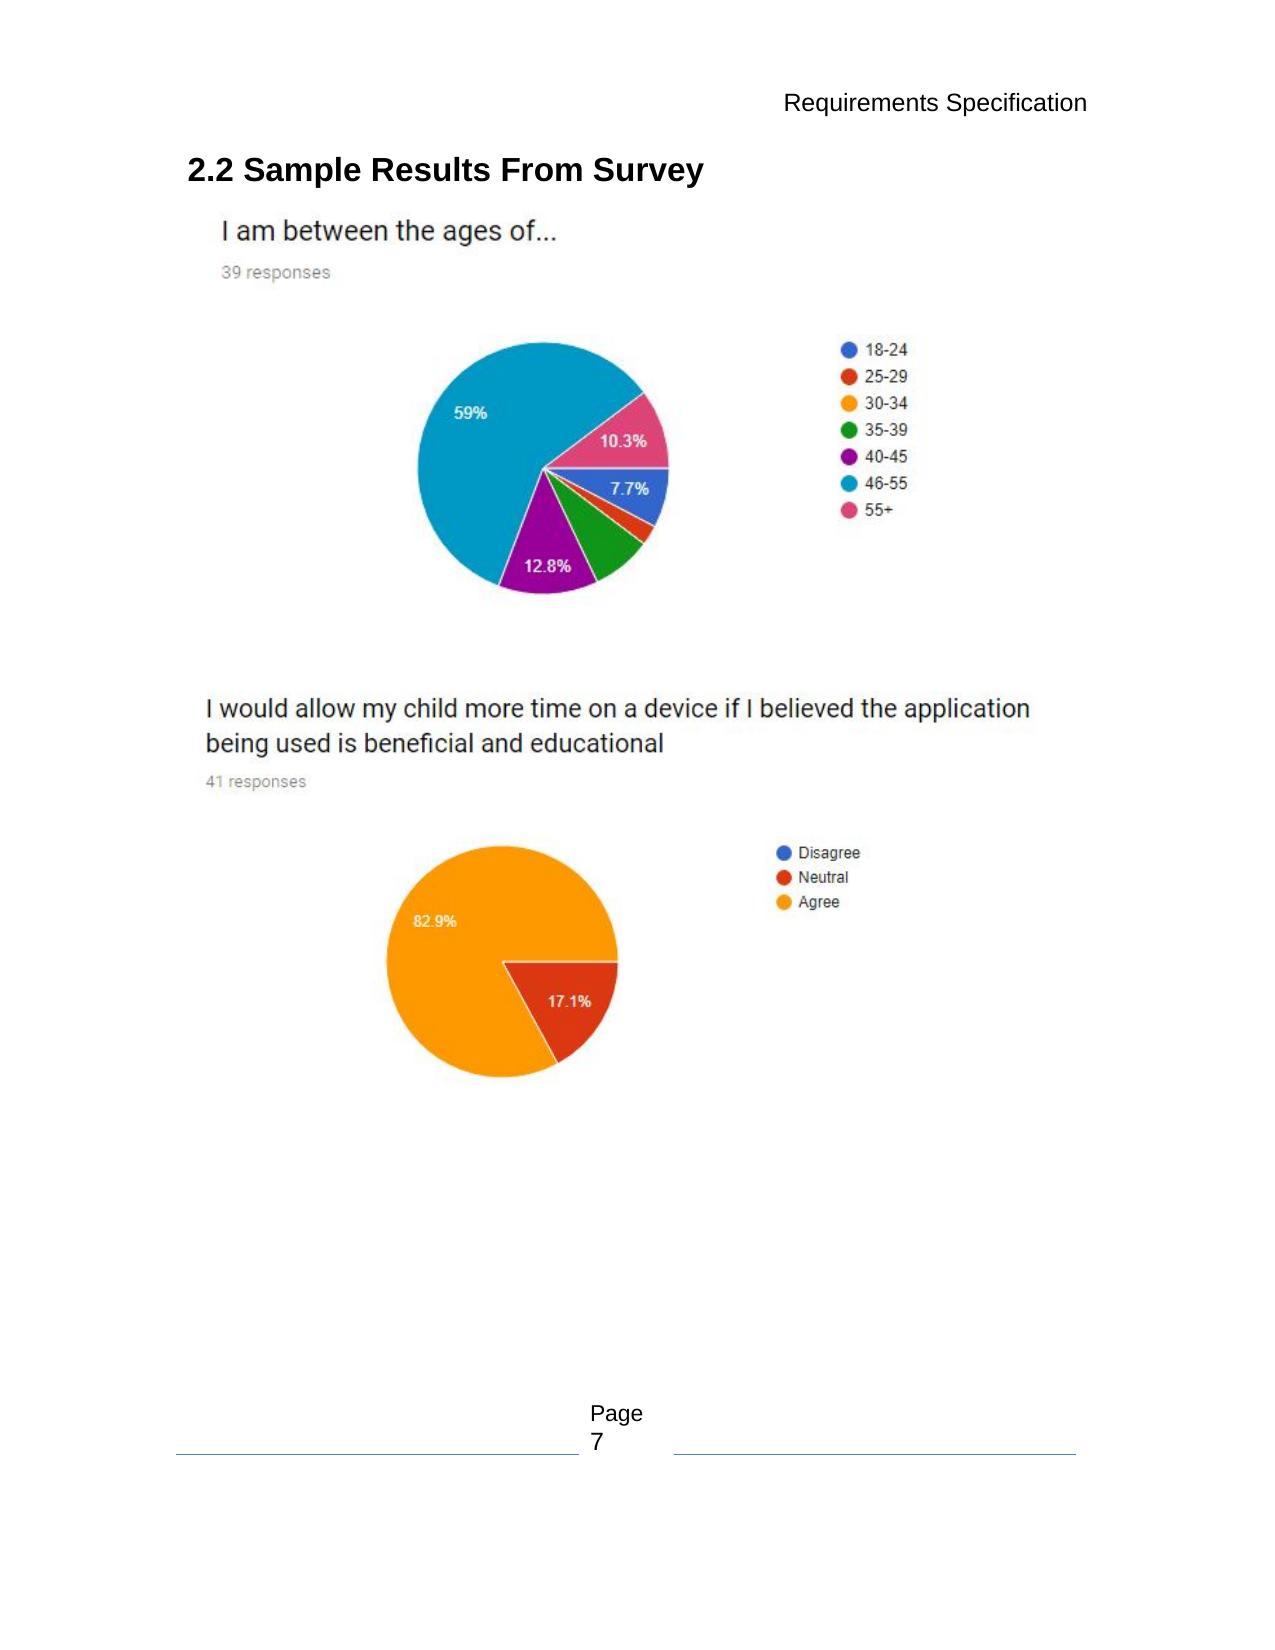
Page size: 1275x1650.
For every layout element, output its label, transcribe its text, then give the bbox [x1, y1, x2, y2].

subtitle 2.2 Sample Results From Survey [187, 150, 1087, 188]
picture [187, 201, 1088, 1095]
